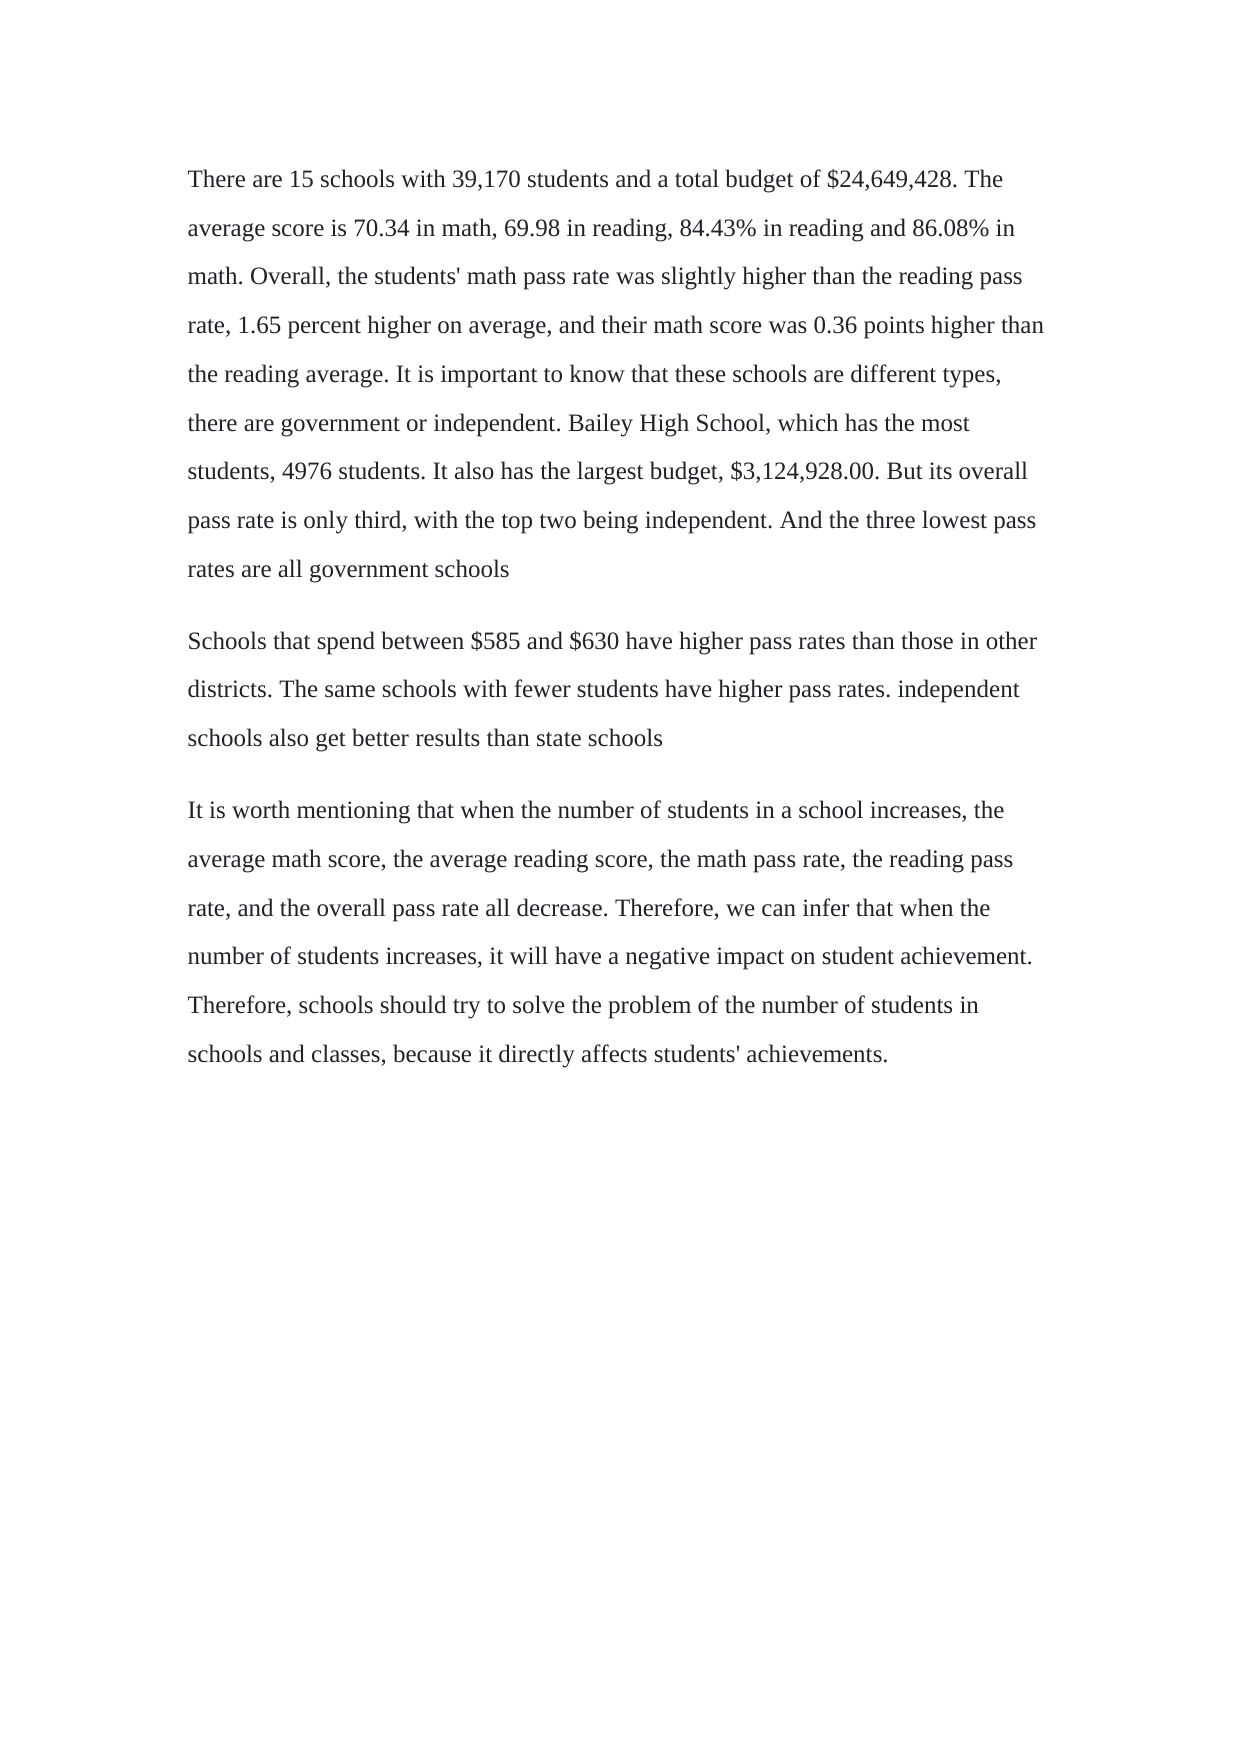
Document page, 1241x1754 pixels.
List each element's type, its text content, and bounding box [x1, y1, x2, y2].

text Schools that spend between $585 and $630 have higher pass rates than those in other districts. The same schools with fewer students have higher pass rates. independent schools also get better results than state schools [187, 624, 1053, 754]
text There are 15 schools with 39,170 students and a total budget of $24,649,428. The average score is 70.34 in math, 69.98 in reading, 84.43% in reading and 86.08% in math. Overall, the students' math pass rate was slightly higher than the reading pass rate, 1.65 percent higher on average, and their math score was 0.36 points higher than the reading average. It is important to know that these schools are different types, there are government or independent. Bailey High School, which has the most students, 4976 students. It also has the largest budget, $3,124,928.00. But its overall pass rate is only third, with the top two being independent. And the three lowest pass rates are all government schools [187, 162, 1053, 584]
text It is worth mentioning that when the number of students in a school increases, the average math score, the average reading score, the math pass rate, the reading pass rate, and the overall pass rate all decrease. Therefore, we can infer that when the number of students increases, it will have a negative impact on student achievement. Therefore, schools should try to solve the problem of the number of students in schools and classes, because it directly affects students' achievements. [187, 793, 1053, 1069]
